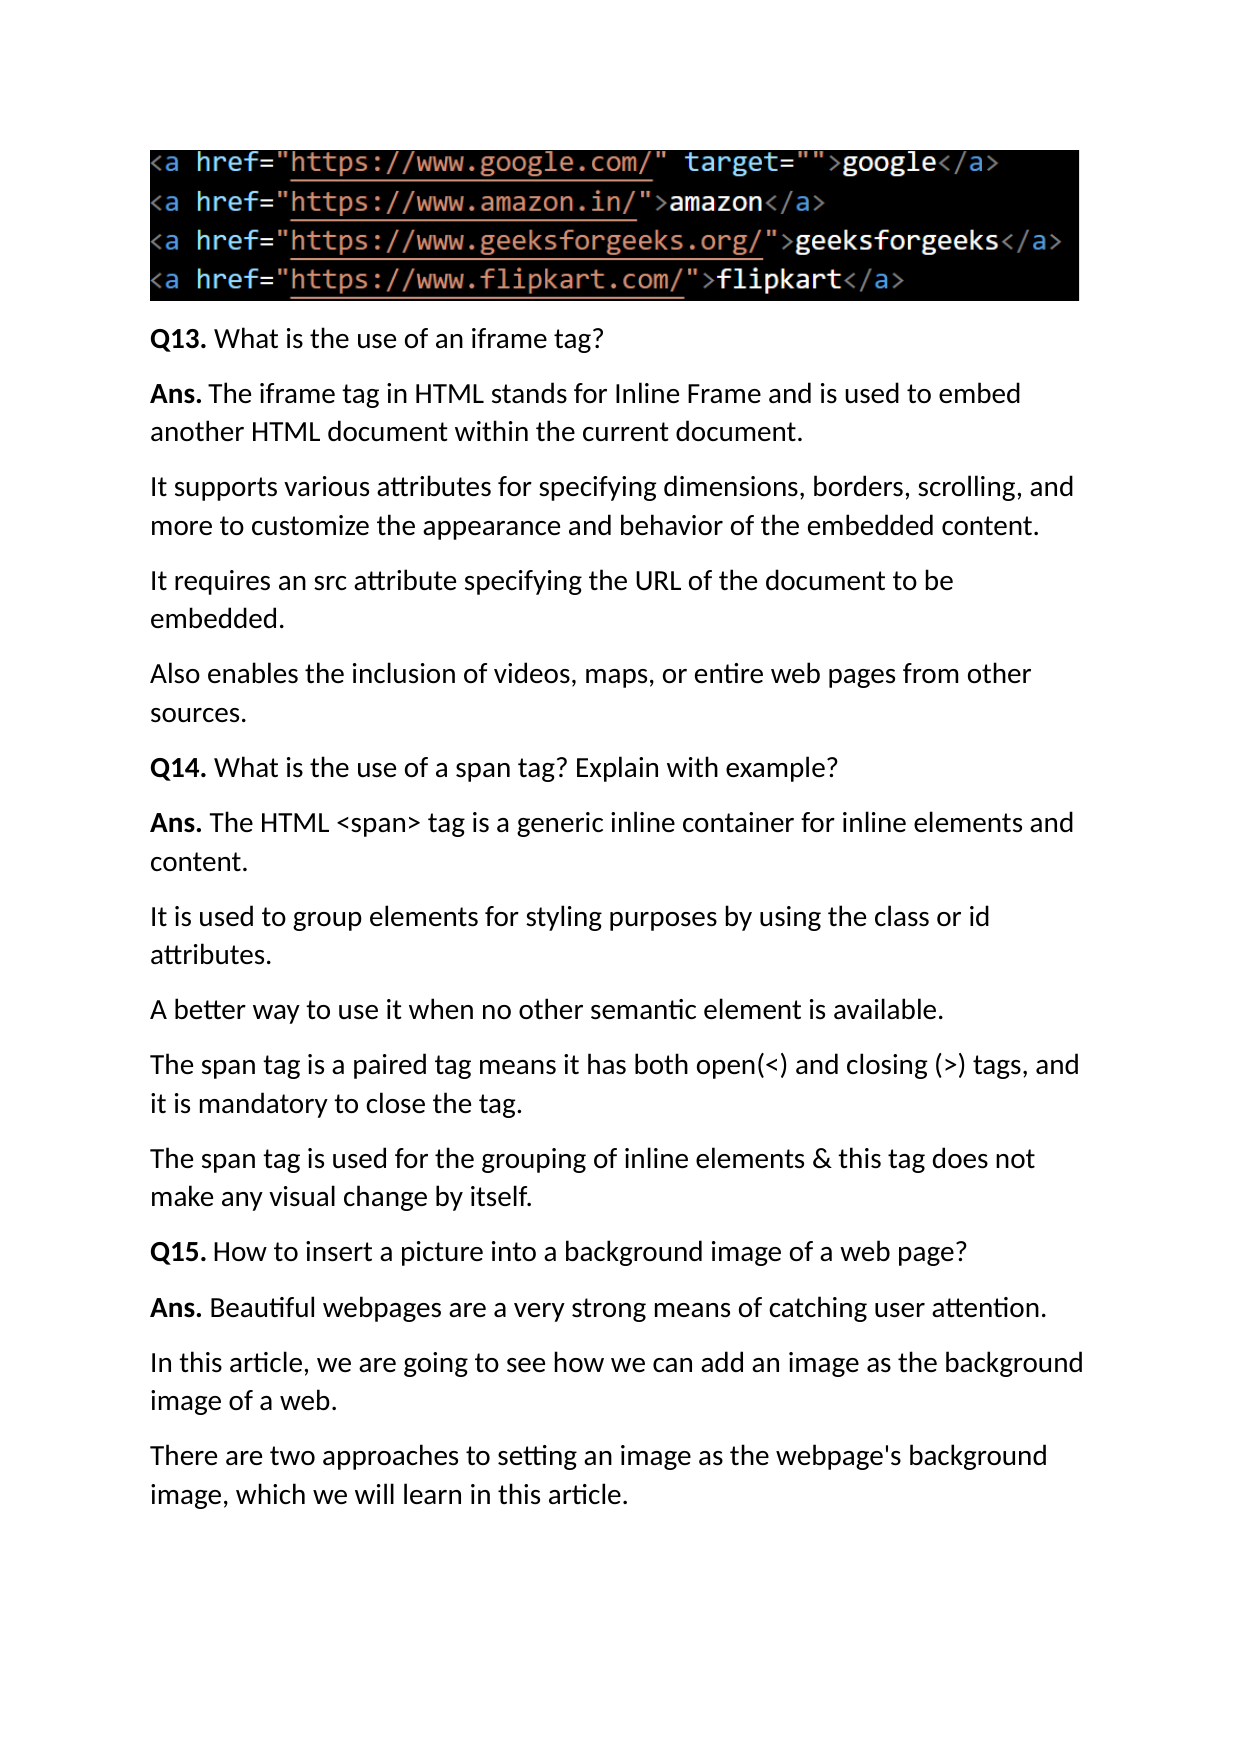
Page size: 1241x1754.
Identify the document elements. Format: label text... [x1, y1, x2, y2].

text Ans. Beautiful webpages are a very strong means of catching user attention. [150, 1289, 1090, 1324]
text Q15. How to insert a picture into a background image of a web page? [150, 1233, 1090, 1269]
text The span tag is a paired tag means it has both open(<) and closing (>) tags, and it is mandatory to close the tag. [150, 1046, 1090, 1121]
text There are two approaches to setting an image as the webpage's background image, which we will learn in this article. [150, 1437, 1090, 1511]
text It supports various attributes for specifying dimensions, borders, scrolling, and more to customize the appearance and behavior of the embedded content. [150, 468, 1090, 543]
text It requires an src attribute specifying the URL of the document to be embedded. [150, 562, 1090, 636]
text Q13. What is the use of an iframe tag? [150, 320, 1090, 356]
text The span tag is used for the grouping of inline elements & this tag does not make any visual change by itself. [150, 1140, 1090, 1214]
text It is used to group elements for styling purposes by using the class or id attributes. [150, 898, 1090, 972]
text Q14. What is the use of a span tag? Explain with example? [150, 749, 1090, 785]
text Ans. The HTML <span> tag is a generic inline container for inline elements and content. [150, 804, 1090, 878]
picture [150, 150, 1080, 301]
text A better way to use it when no other semantic element is available. [150, 991, 1090, 1027]
text Also enables the inclusion of videos, maps, or entire web pages from other sources. [150, 656, 1090, 730]
text In this article, we are going to see how we can add an image as the background image of a web. [150, 1344, 1090, 1418]
text Ans. The iframe tag in HTML stands for Inline Frame and is used to embed another HTML document within the current document. [150, 375, 1090, 449]
